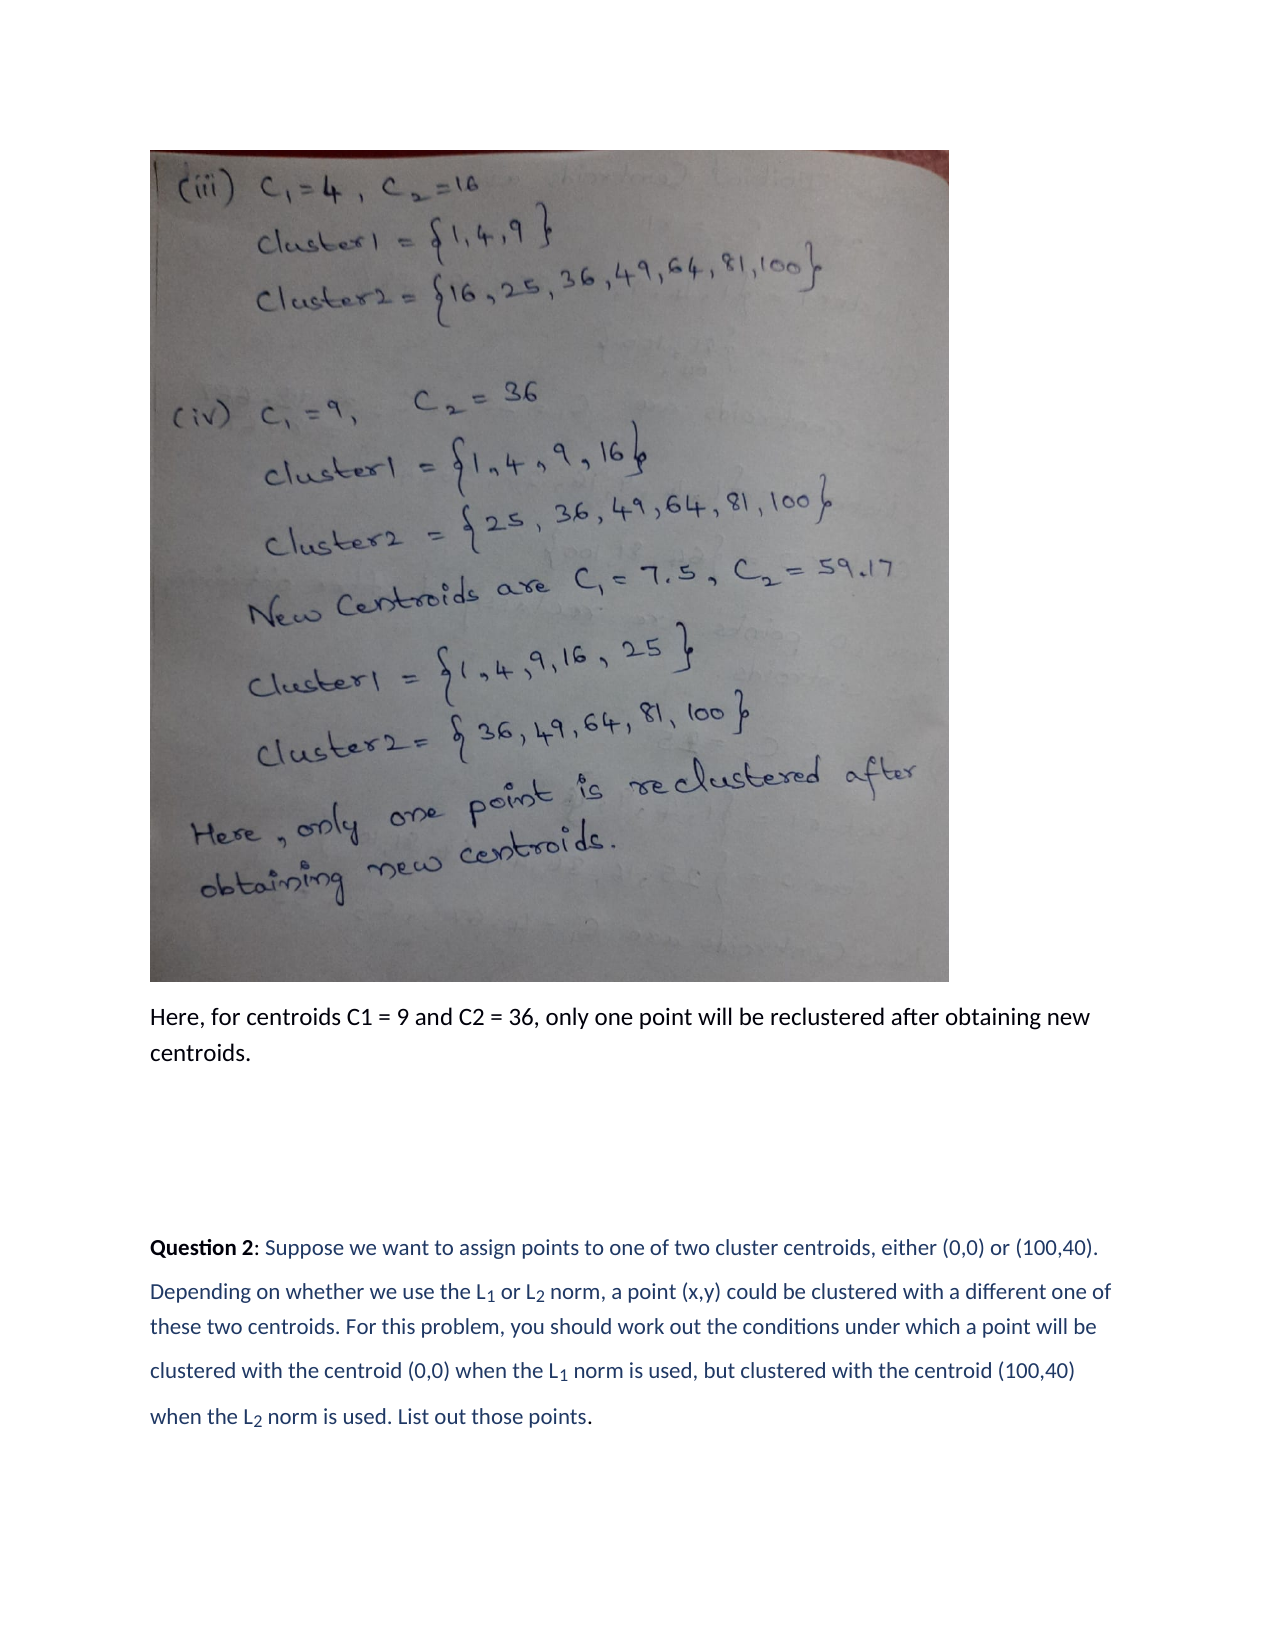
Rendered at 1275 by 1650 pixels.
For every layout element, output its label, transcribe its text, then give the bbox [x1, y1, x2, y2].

text Question 2: Suppose we want to assign points to one of two cluster centroids, either (0,0) or (100,40). Depending on whether we use the L1 or L2 norm, a point (x,y) could be clustered with a different one of these two centroids. For this problem, you should work out the conditions under which a point will be clustered with the centroid (0,0) when the L1 norm is used, but clustered with the centroid (100,40) when the L2 norm is used. List out those points. [150, 1233, 1125, 1432]
picture [150, 150, 949, 982]
text Here, for centroids C1 = 9 and C2 = 36, only one point will be reclustered after obtaining new centroids. [150, 1001, 1125, 1068]
